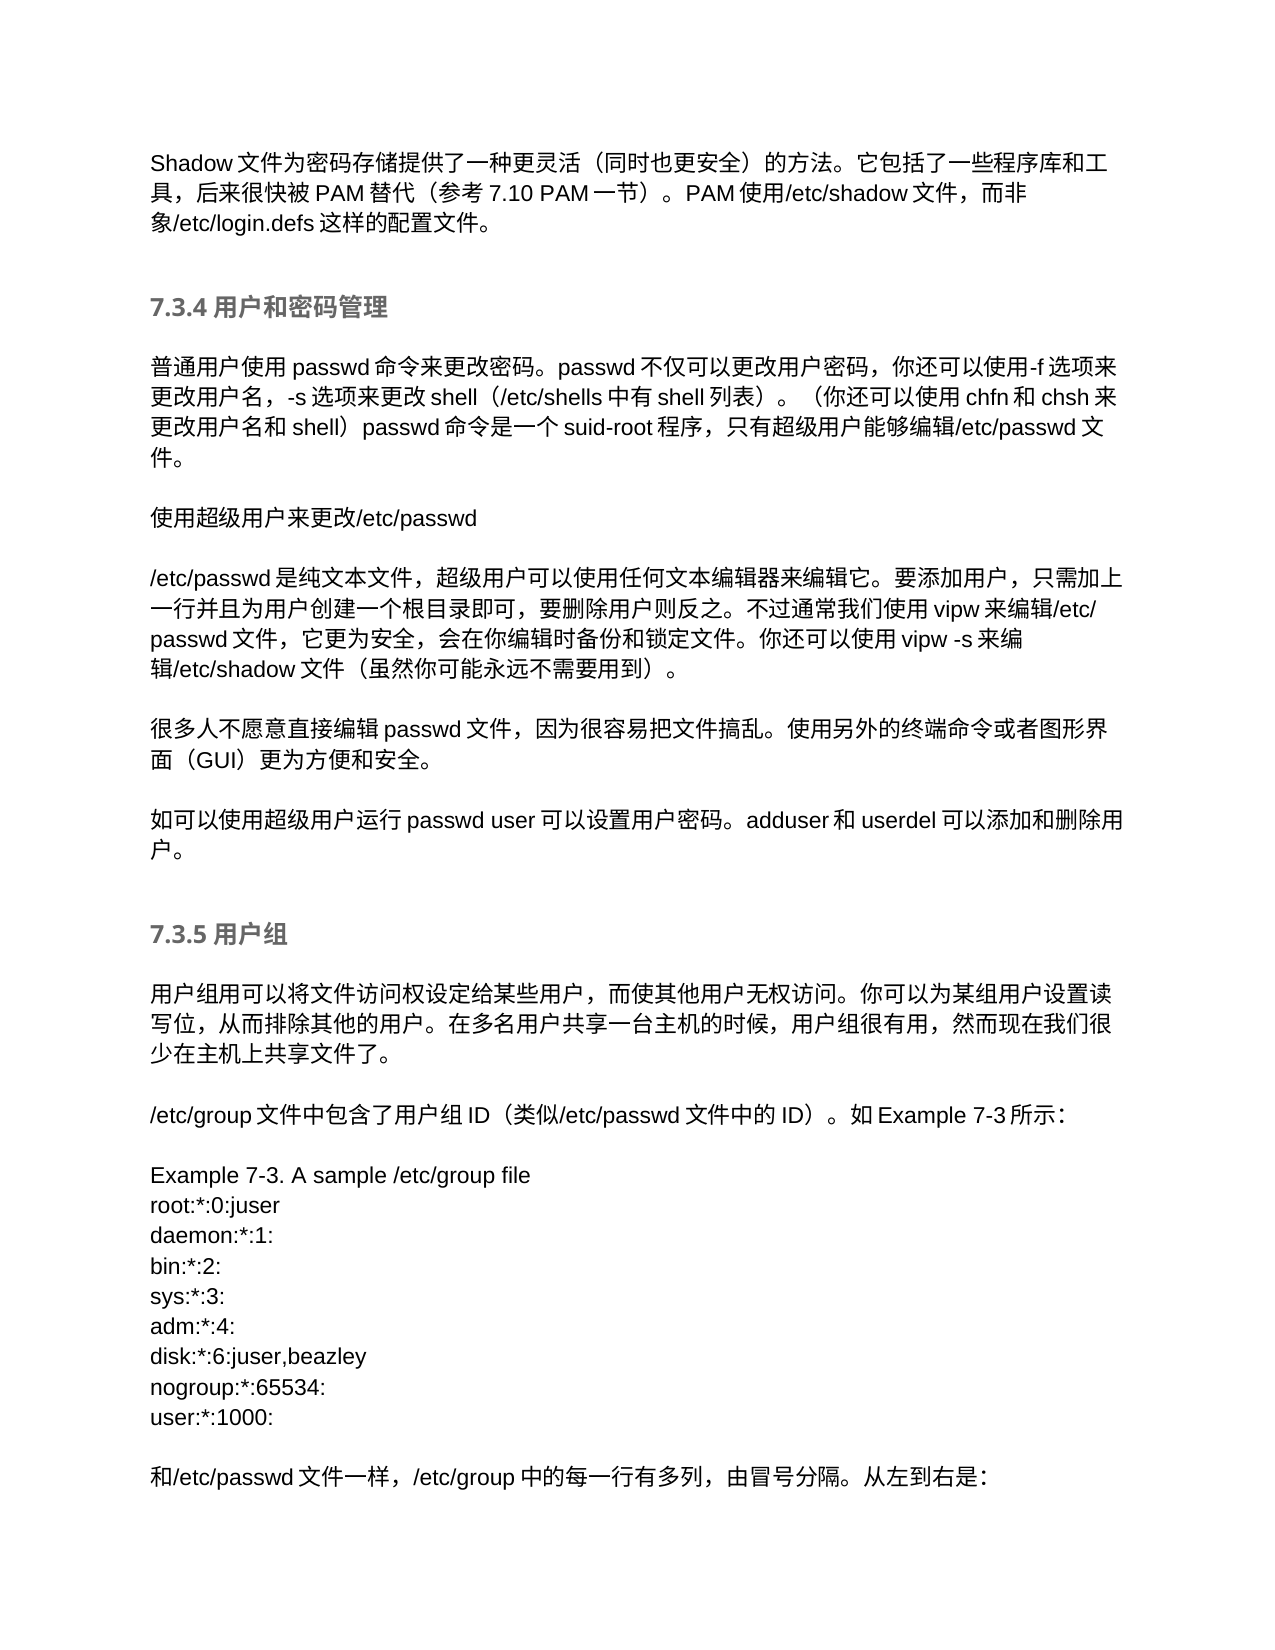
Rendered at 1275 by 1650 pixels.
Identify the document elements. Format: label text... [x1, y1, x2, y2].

text 和/etc/passwd文件一样，/etc/group中的每一行有多列，由冒号分隔。从左到右是： [150, 1464, 1125, 1491]
text Shadow文件为密码存储提供了一种更灵活（同时也更安全）的方法。它包括了一些程序库和工具，后来很快被PAM替代（参考7.10 PAM一节）。PAM使用/etc/shadow文件，而非象/etc/login.defs这样的配置文件。 [150, 150, 1125, 237]
text /etc/passwd是纯文本文件，超级用户可以使用任何文本编辑器来编辑它。要添加用户，只需加上一行并且为用户创建一个根目录即可，要删除用户则反之。不过通常我们使用vipw来编辑/etc/passwd文件，它更为安全，会在你编辑时备份和锁定文件。你还可以使用vipw -s来编辑/etc/shadow文件（虽然你可能永远不需要用到）。 [150, 565, 1125, 682]
text Example 7-3. A sample /etc/group file [150, 1162, 1125, 1188]
text 用户组用可以将文件访问权设定给某些用户，而使其他用户无权访问。你可以为某组用户设置读写位，从而排除其他的用户。在多名用户共享一台主机的时候，用户组很有用，然而现在我们很少在主机上共享文件了。 [150, 981, 1125, 1068]
subtitle 7.3.4 用户和密码管理 [150, 287, 1125, 324]
text user:*:1000: [150, 1404, 1125, 1430]
text 如可以使用超级用户运行passwd user可以设置用户密码。adduser和userdel可以添加和删除用户。 [150, 807, 1125, 864]
text 普通用户使用passwd命令来更改密码。passwd不仅可以更改用户密码，你还可以使用-f选项来更改用户名，-s选项来更改shell（/etc/shells中有shell列表）。（你还可以使用chfn和chsh来更改用户名和shell）passwd命令是一个suid-root程序，只有超级用户能够编辑/etc/passwd文件。 [150, 354, 1125, 471]
text 很多人不愿意直接编辑passwd文件，因为很容易把文件搞乱。使用另外的终端命令或者图形界面（GUI）更为方便和安全。 [150, 716, 1125, 773]
text sys:*:3: [150, 1283, 1125, 1309]
text disk:*:6:juser,beazley [150, 1343, 1125, 1370]
text nogroup:*:65534: [150, 1373, 1125, 1400]
text adm:*:4: [150, 1313, 1125, 1339]
subtitle 7.3.5 用户组 [150, 914, 1125, 951]
text 使用超级用户来更改/etc/passwd [150, 505, 1125, 531]
text daemon:*:1: [150, 1222, 1125, 1249]
text /etc/group文件中包含了用户组ID（类似/etc/passwd文件中的ID）。如Example 7-3所示： [150, 1102, 1125, 1128]
text root:*:0:juser [150, 1192, 1125, 1219]
text bin:*:2: [150, 1253, 1125, 1279]
